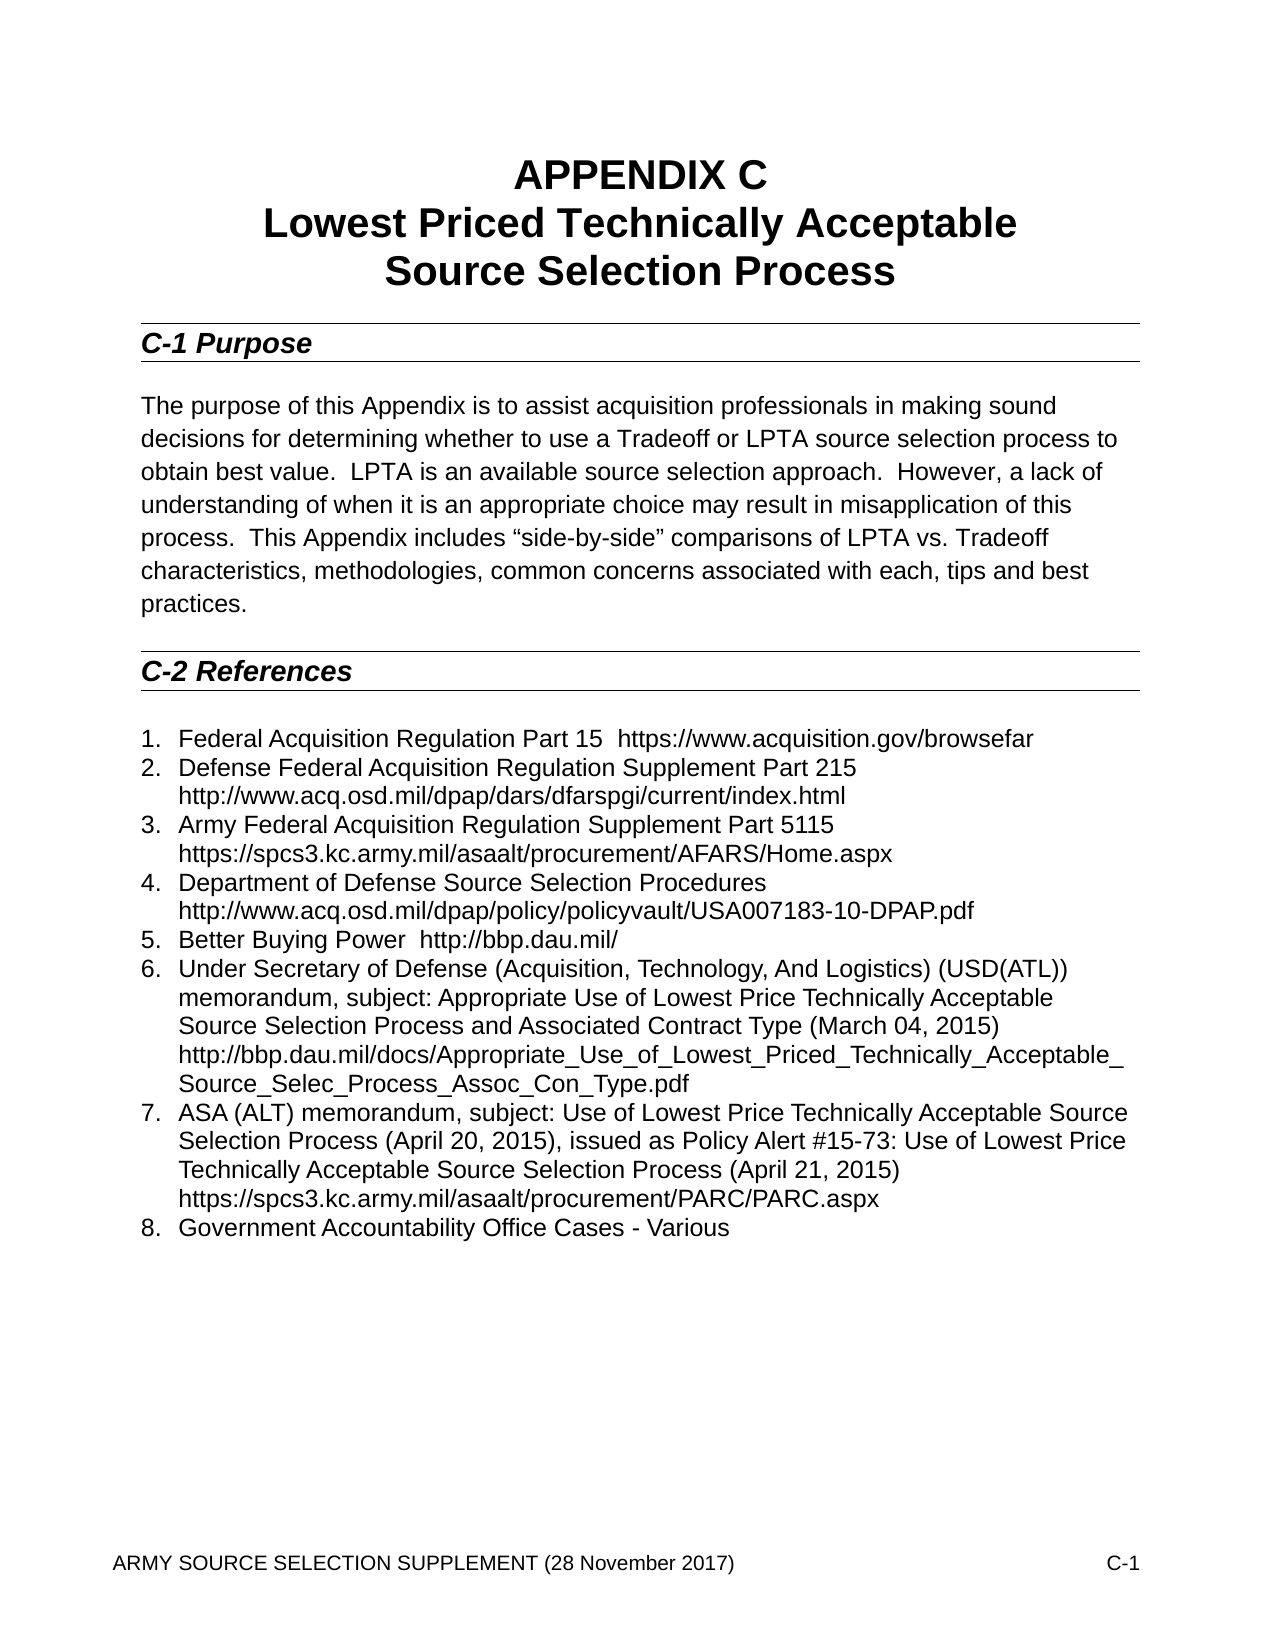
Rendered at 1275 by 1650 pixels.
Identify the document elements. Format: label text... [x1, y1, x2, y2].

text Source Selection Process [141, 246, 1140, 294]
list ASA (ALT) memorandum, subject: Use of Lowest Price Technically Acceptable Source Selection Process (April 20, 2015), issued as Policy Alert #15-73: Use of Lowest Price Technically Acceptable Source Selection Process (April 21, 2015) https://spcs3.kc.army.mil/asaalt/procurement/PARC/PARC.aspx [141, 1097, 1140, 1212]
list Department of Defense Source Selection Procedures http://www.acq.osd.mil/dpap/policy/policyvault/USA007183-10-DPAP.pdf [141, 867, 1140, 925]
text The purpose of this Appendix is to assist acquisition professionals in making sound decisions for determining whether to use a Tradeoff or LPTA source selection process to obtain best value. LPTA is an available source selection approach. However, a lack of understanding of when it is an appropriate choice may result in misapplication of this process. This Appendix includes “side-by-side” comparisons of LPTA vs. Tradeoff characteristics, methodologies, common concerns associated with each, tips and best practices. [141, 391, 1140, 618]
list Federal Acquisition Regulation Part 15 https://www.acquisition.gov/browsefar [141, 724, 1140, 752]
list Better Buying Power http://bbp.dau.mil/ [141, 925, 1140, 954]
text C-2 References [141, 652, 1140, 690]
list Under Secretary of Defense (Acquisition, Technology, And Logistics) (USD(ATL)) memorandum, subject: Appropriate Use of Lowest Price Technically Acceptable Source Selection Process and Associated Contract Type (March 04, 2015) http://bbp.dau.mil/docs/Appropriate_Use_of_Lowest_Priced_Technically_Acceptable_Source_Selec_Process_Assoc_Con_Type.pdf [141, 954, 1140, 1097]
list Government Accountability Office Cases - Various [141, 1212, 1140, 1241]
list Defense Federal Acquisition Regulation Supplement Part 215 http://www.acq.osd.mil/dpap/dars/dfarspgi/current/index.html [141, 752, 1140, 810]
subtitle APPENDIX C [141, 150, 1140, 198]
text Lowest Priced Technically Acceptable [141, 198, 1140, 246]
text C-1 Purpose [141, 324, 1140, 361]
list Army Federal Acquisition Regulation Supplement Part 5115 https://spcs3.kc.army.mil/asaalt/procurement/AFARS/Home.aspx [141, 810, 1140, 867]
